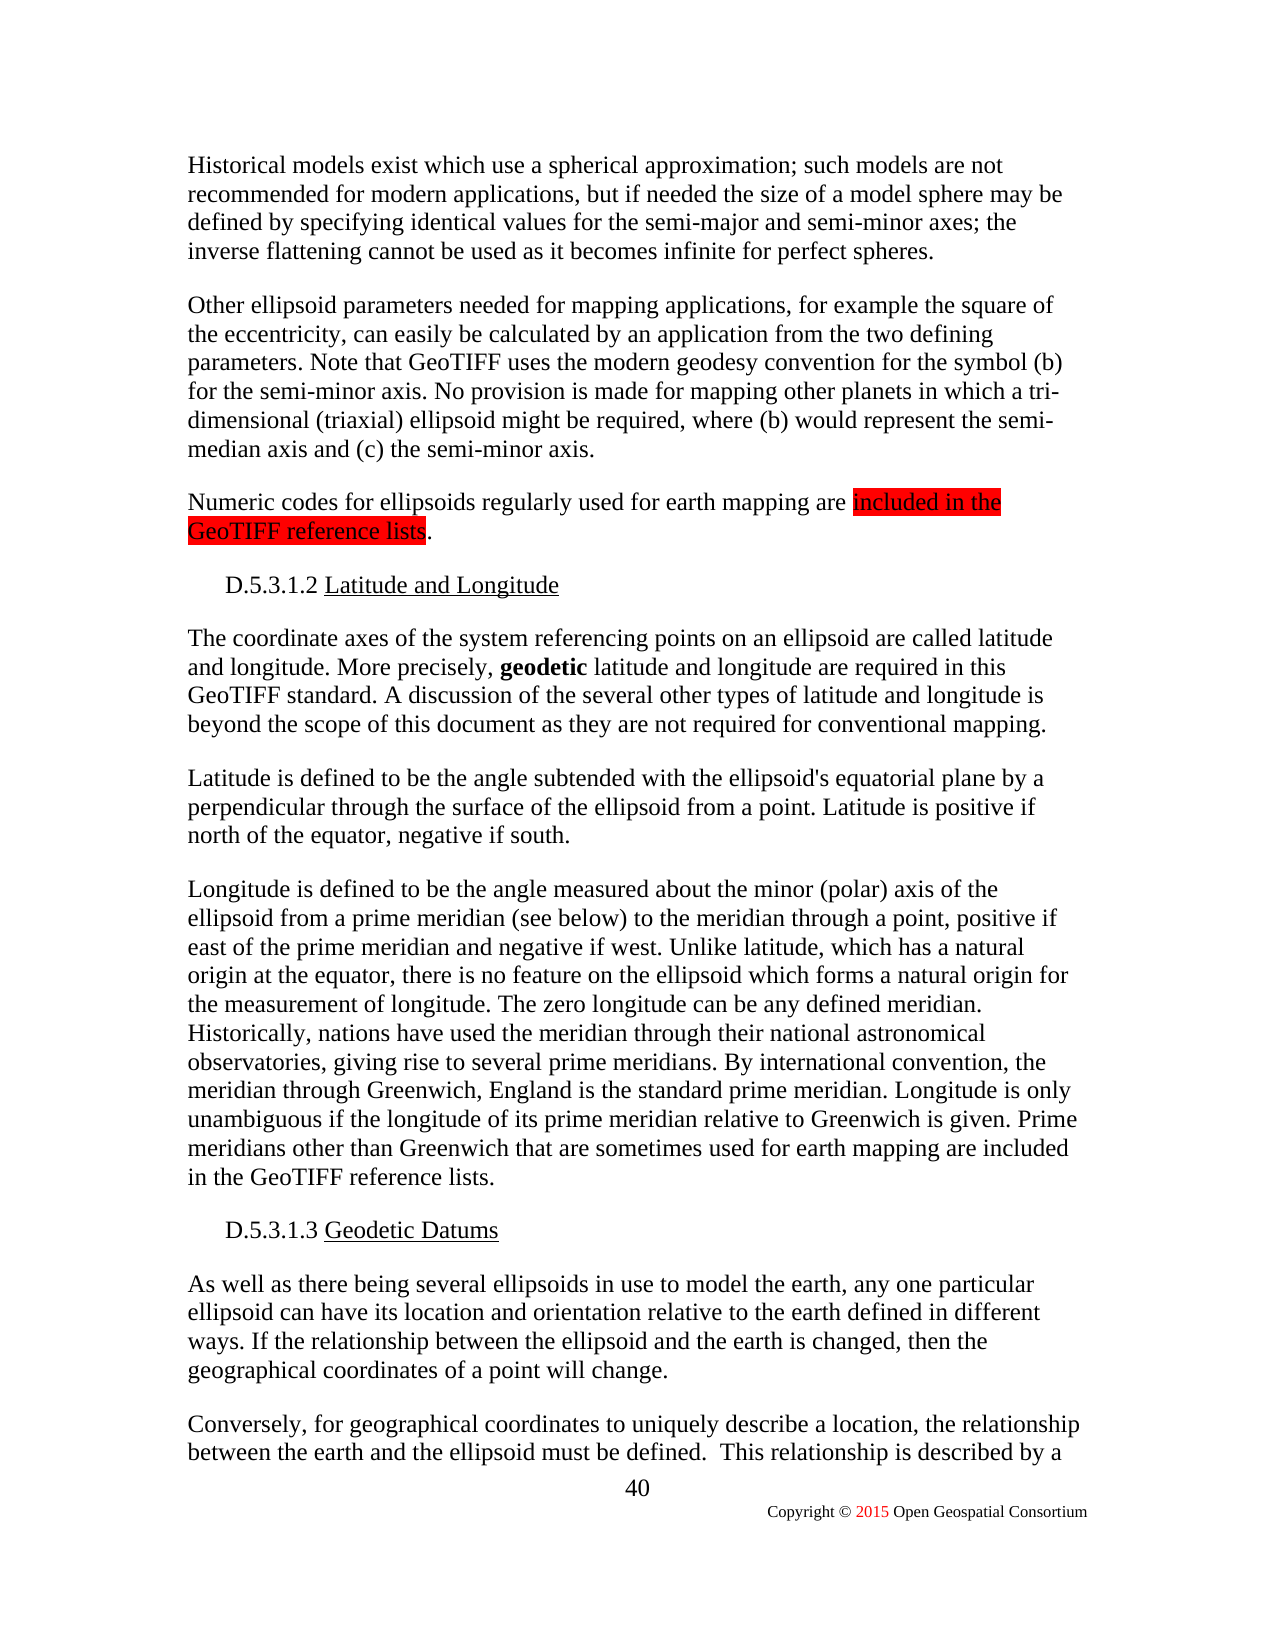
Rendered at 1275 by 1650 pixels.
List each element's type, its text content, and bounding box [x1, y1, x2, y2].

text Other ellipsoid parameters needed for mapping applications, for example the square of the eccentricity, can easily be calculated by an application from the two defining parameters. Note that GeoTIFF uses the modern geodesy convention for the symbol (b) for the semi-minor axis. No provision is made for mapping other planets in which a tri-dimensional (triaxial) ellipsoid might be required, where (b) would represent the semi-median axis and (c) the semi-minor axis. [187, 290, 1087, 462]
text Latitude and Longitude [225, 574, 1087, 598]
text The coordinate axes of the system referencing points on an ellipsoid are called latitude and longitude. More precisely, geodetic latitude and longitude are required in this GeoTIFF standard. A discussion of the several other types of latitude and longitude is beyond the scope of this document as they are not required for conventional mapping. [187, 623, 1087, 738]
text Longitude is defined to be the angle measured about the minor (polar) axis of the ellipsoid from a prime meridian (see below) to the meridian through a point, positive if east of the prime meridian and negative if west. Unlike latitude, which has a natural origin at the equator, there is no feature on the ellipsoid which forms a natural origin for the measurement of longitude. The zero longitude can be any defined meridian. Historically, nations have used the meridian through their national astronomical observatories, giving rise to several prime meridians. By international convention, the meridian through Greenwich, England is the standard prime meridian. Longitude is only unambiguous if the longitude of its prime meridian relative to Greenwich is given. Prime meridians other than Greenwich that are sometimes used for earth mapping are included in the GeoTIFF reference lists. [187, 874, 1087, 1191]
text As well as there being several ellipsoids in use to model the earth, any one particular ellipsoid can have its location and orientation relative to the earth defined in different ways. If the relationship between the ellipsoid and the earth is changed, then the geographical coordinates of a point will change. [187, 1269, 1087, 1384]
text Geodetic Datums [225, 1220, 1087, 1244]
text Numeric codes for ellipsoids regularly used for earth mapping are included in the GeoTIFF reference lists. [187, 487, 1087, 545]
text Latitude is defined to be the angle subtended with the ellipsoid's equatorial plane by a perpendicular through the surface of the ellipsoid from a point. Latitude is positive if north of the equator, negative if south. [187, 763, 1087, 849]
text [187, 1409, 1087, 1466]
text Historical models exist which use a spherical approximation; such models are not recommended for modern applications, but if needed the size of a model sphere may be defined by specifying identical values for the semi-major and semi-minor axes; the inverse flattening cannot be used as it becomes infinite for perfect spheres. [187, 150, 1087, 265]
